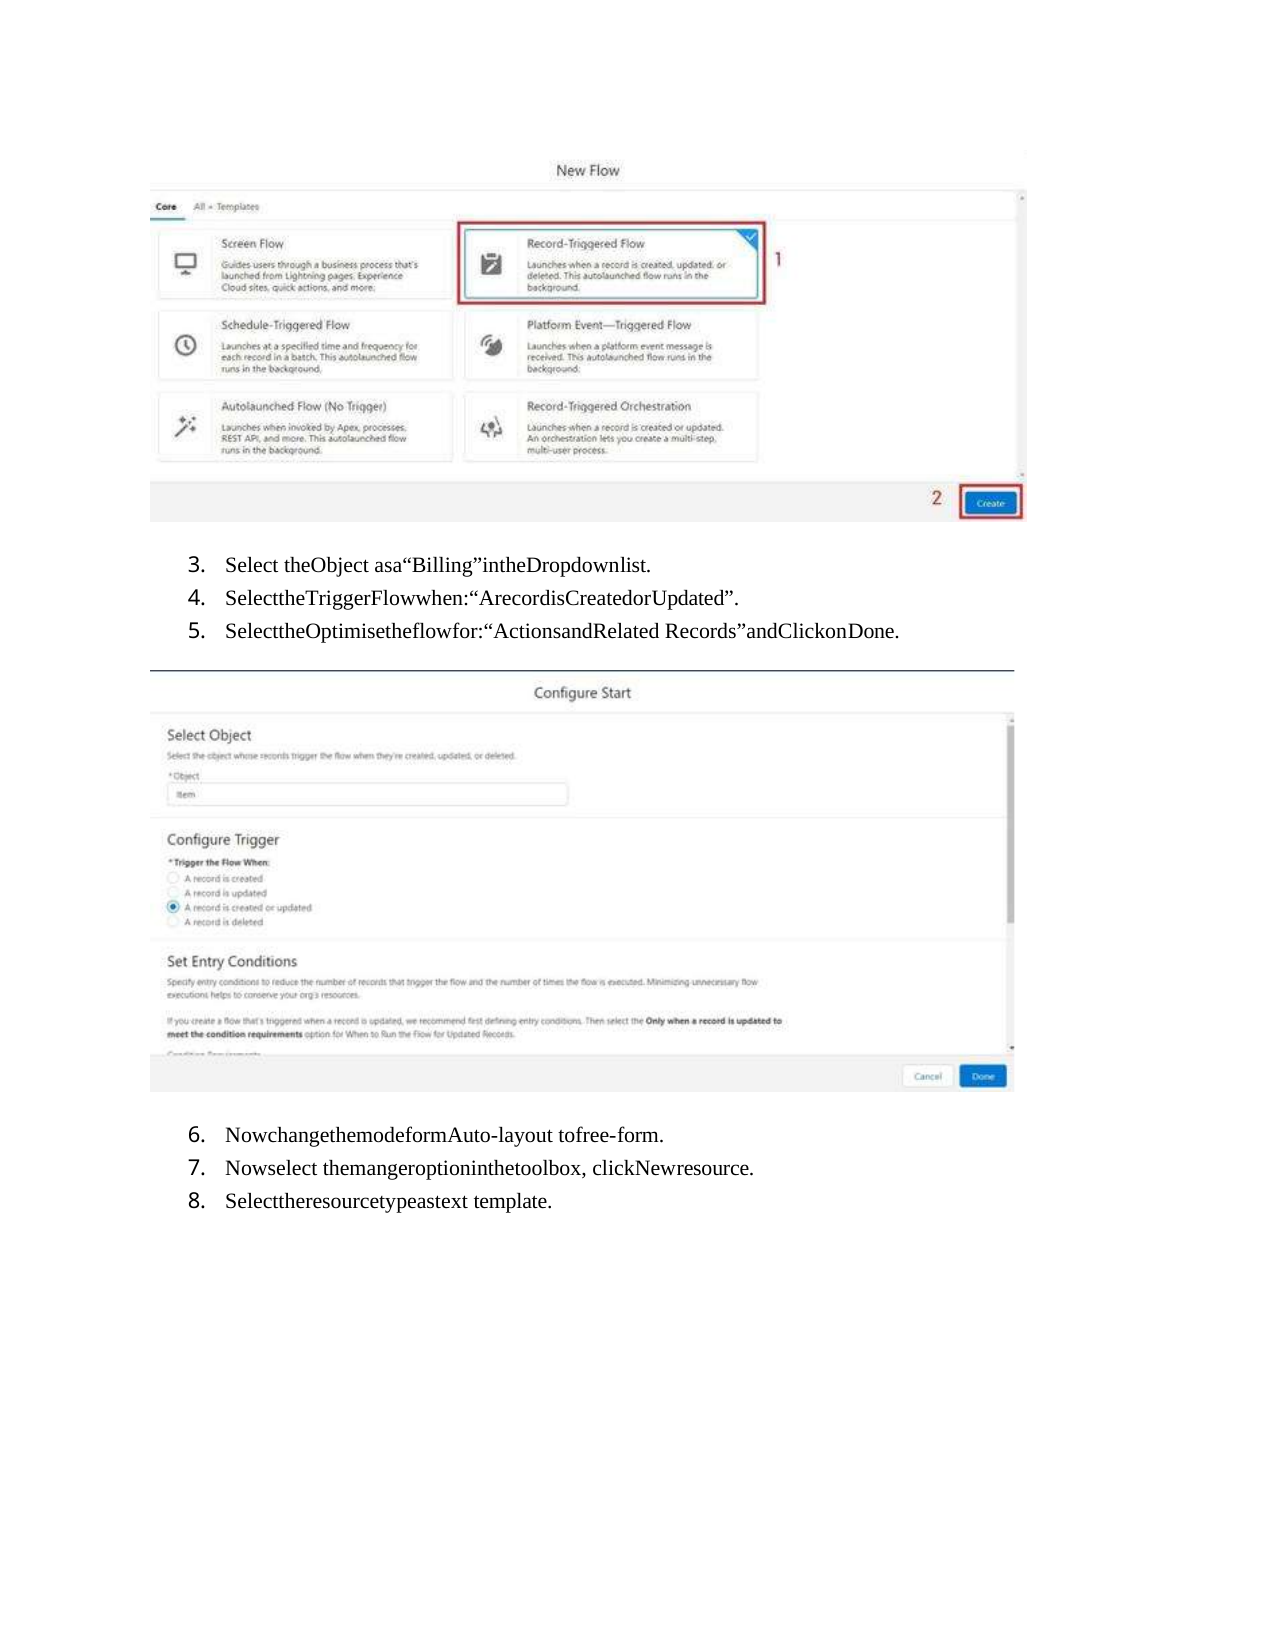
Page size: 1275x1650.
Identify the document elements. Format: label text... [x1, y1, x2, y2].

list Select theObject asa“Billing”intheDropdownlist. [188, 549, 1200, 578]
list NowchangethemodeformAuto-layout tofree-form. [188, 1119, 1200, 1149]
picture [150, 670, 1015, 1092]
list SelecttheTriggerFlowwhen:“ArecordisCreatedorUpdated”. [188, 582, 1200, 611]
list Selecttheresourcetypeastext template. [188, 1185, 1200, 1215]
list SelecttheOptimisetheflowfor:“ActionsandRelated Records”andClickonDone. [188, 615, 1200, 644]
picture [150, 150, 1027, 522]
list Nowselect themangeroptioninthetoolbox, clickNewresource. [188, 1152, 1200, 1182]
